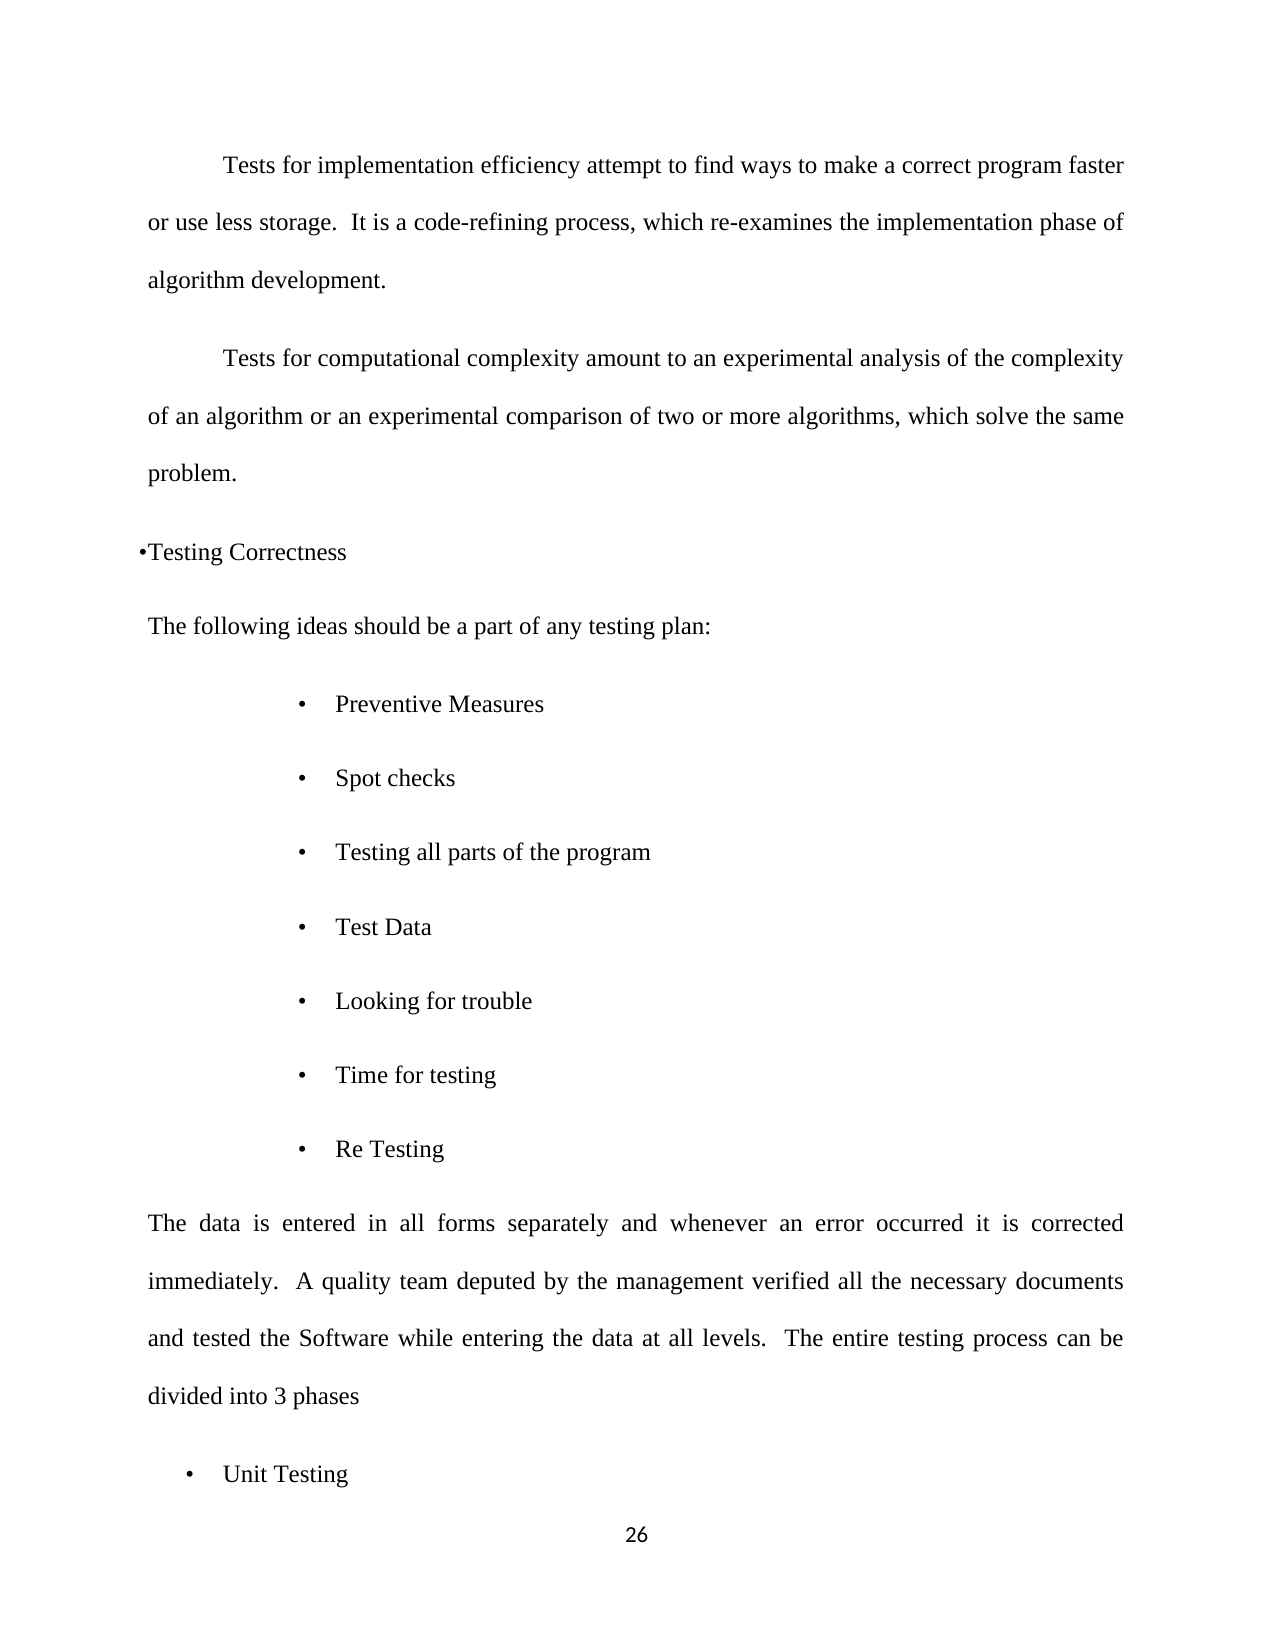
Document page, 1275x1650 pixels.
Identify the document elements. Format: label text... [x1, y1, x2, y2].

text Tests for computational complexity amount to an experimental analysis of the complexity of an algorithm or an experimental comparison of two or more algorithms, which solve the same problem. [148, 343, 1125, 487]
list Time for testing [298, 1060, 1125, 1089]
list Preventive Measures [298, 689, 1125, 718]
list Test Data [298, 912, 1125, 940]
text The following ideas should be a part of any testing plan: [148, 611, 1125, 639]
text The data is entered in all forms separately and whenever an error occurred it is corrected immediately. A quality team deputed by the management verified all the necessary documents and tested the Software while entering the data at all levels. The entire testing process can be divided into 3 phases [148, 1208, 1125, 1409]
list Testing Correctness [138, 537, 1125, 565]
list Spot checks [298, 763, 1125, 792]
list Testing all parts of the program [298, 837, 1125, 866]
list Re Testing [298, 1134, 1125, 1163]
text Tests for implementation efficiency attempt to find ways to make a correct program faster or use less storage. It is a code-refining process, which re-examines the implementation phase of algorithm development. [148, 150, 1125, 294]
list Looking for trouble [298, 986, 1125, 1014]
list Unit Testing [185, 1459, 1125, 1488]
